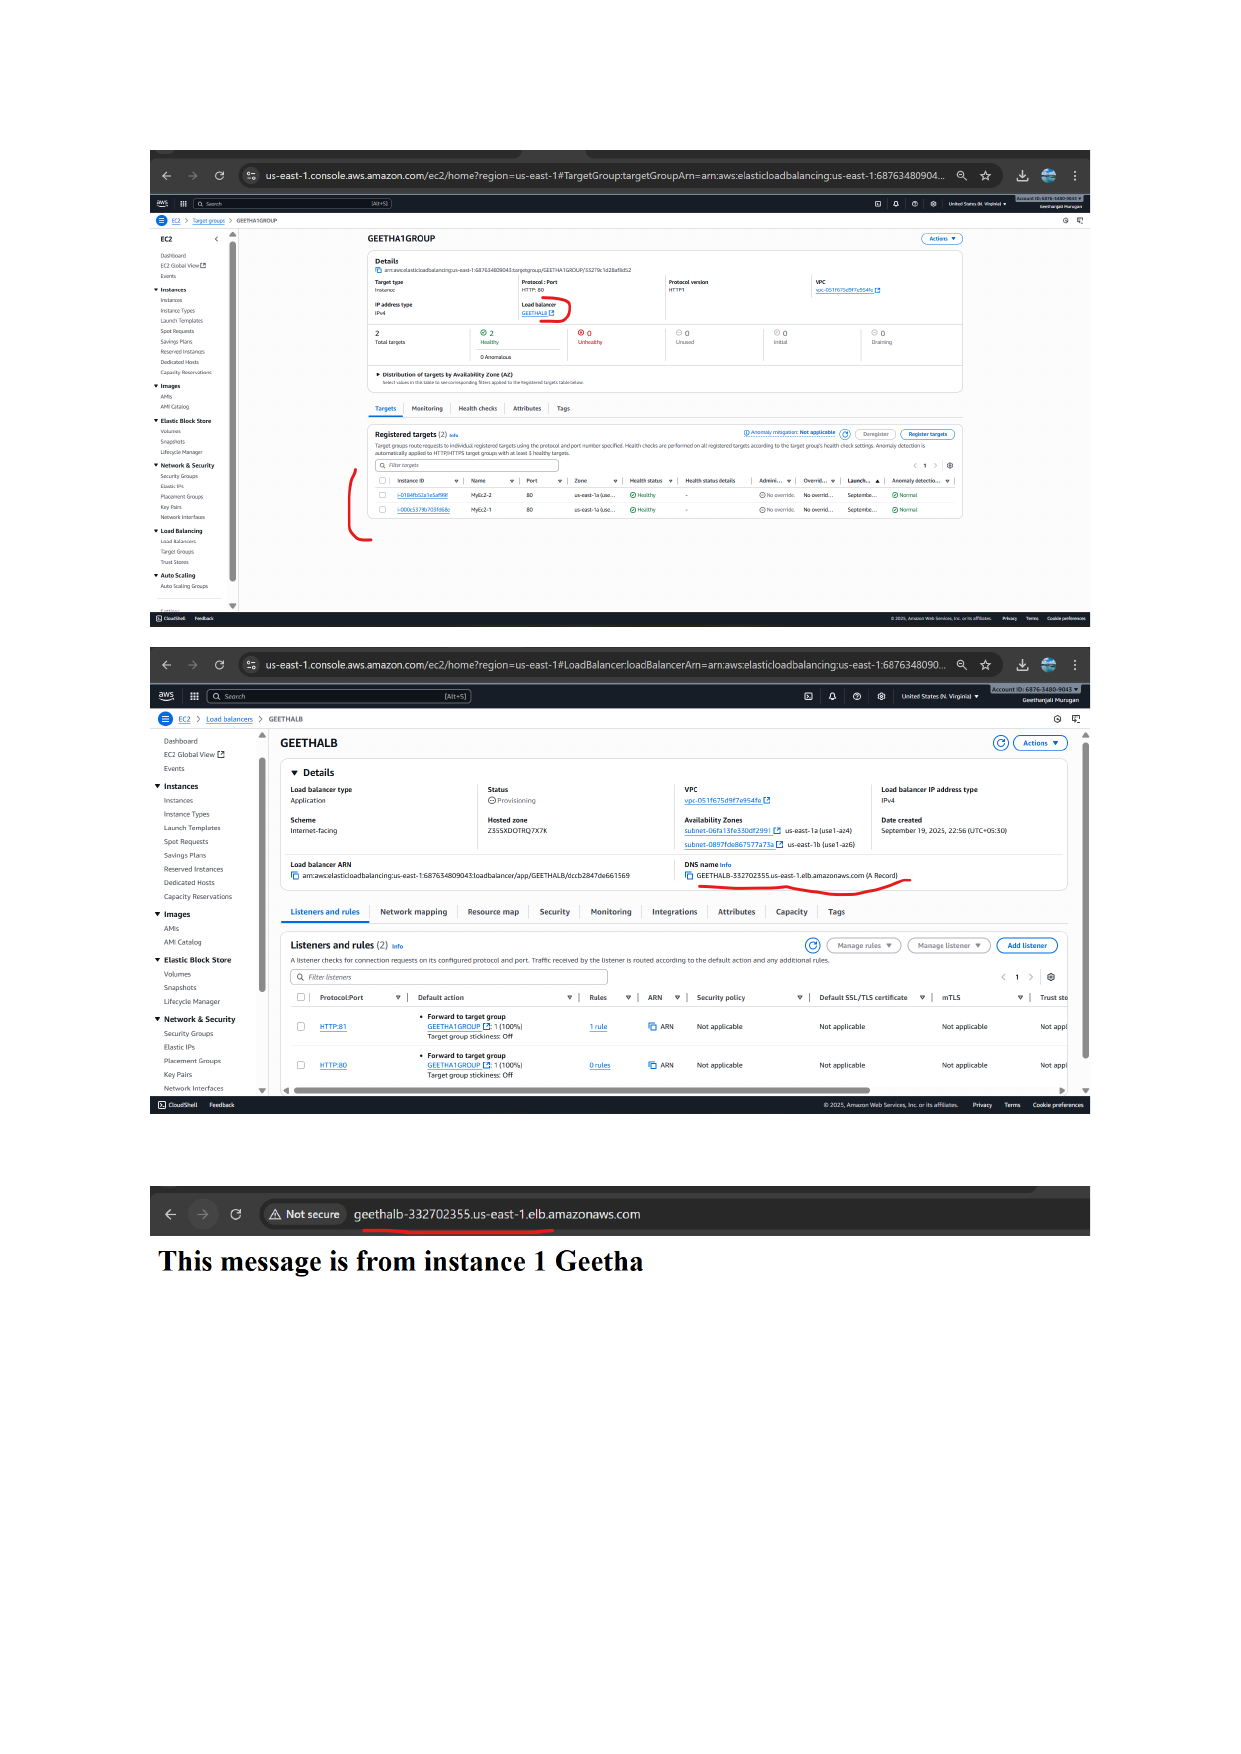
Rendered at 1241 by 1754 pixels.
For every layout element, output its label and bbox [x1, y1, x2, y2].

picture [150, 1186, 1091, 1437]
picture [150, 150, 1091, 627]
picture [150, 647, 1091, 1114]
